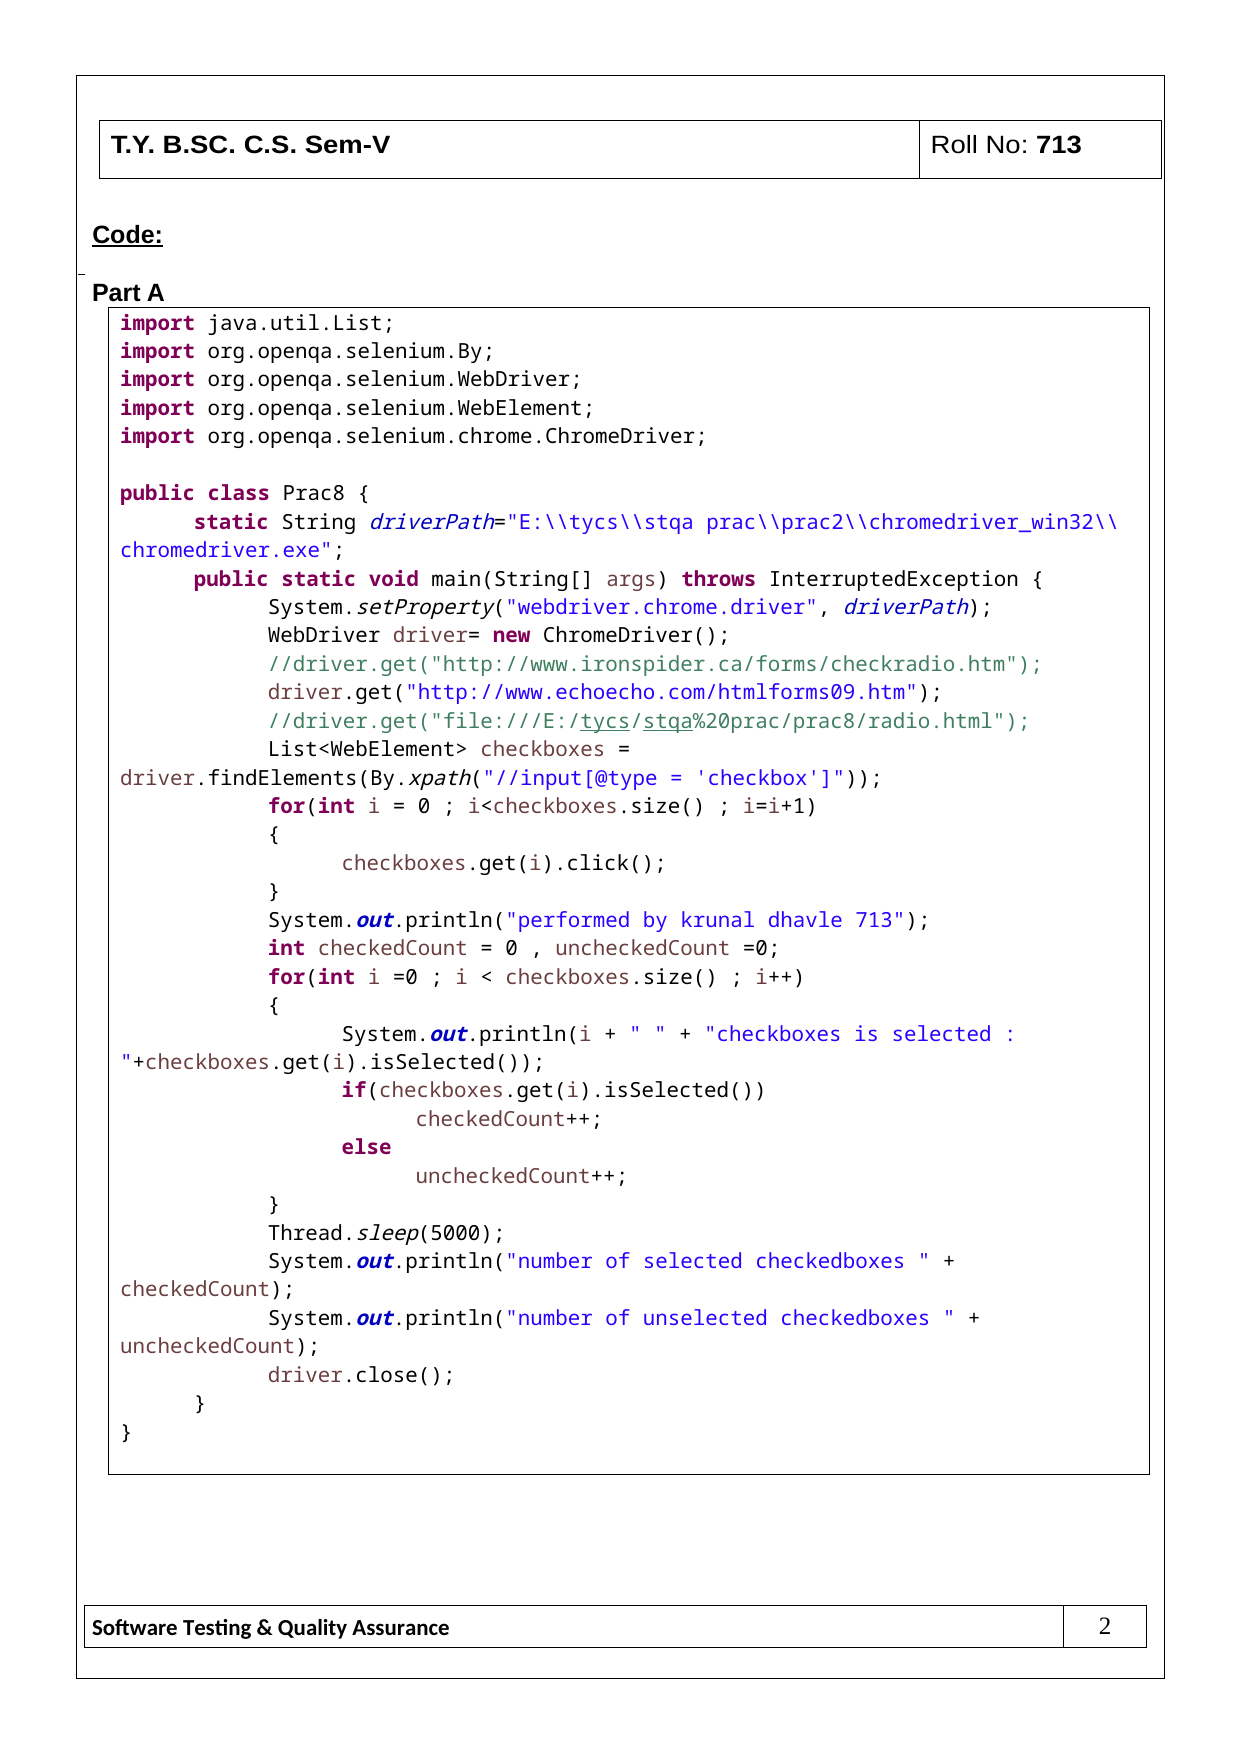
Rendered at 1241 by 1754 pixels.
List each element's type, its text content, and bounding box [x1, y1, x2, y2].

text Part A [78, 278, 1162, 307]
text Code: [78, 220, 1162, 249]
